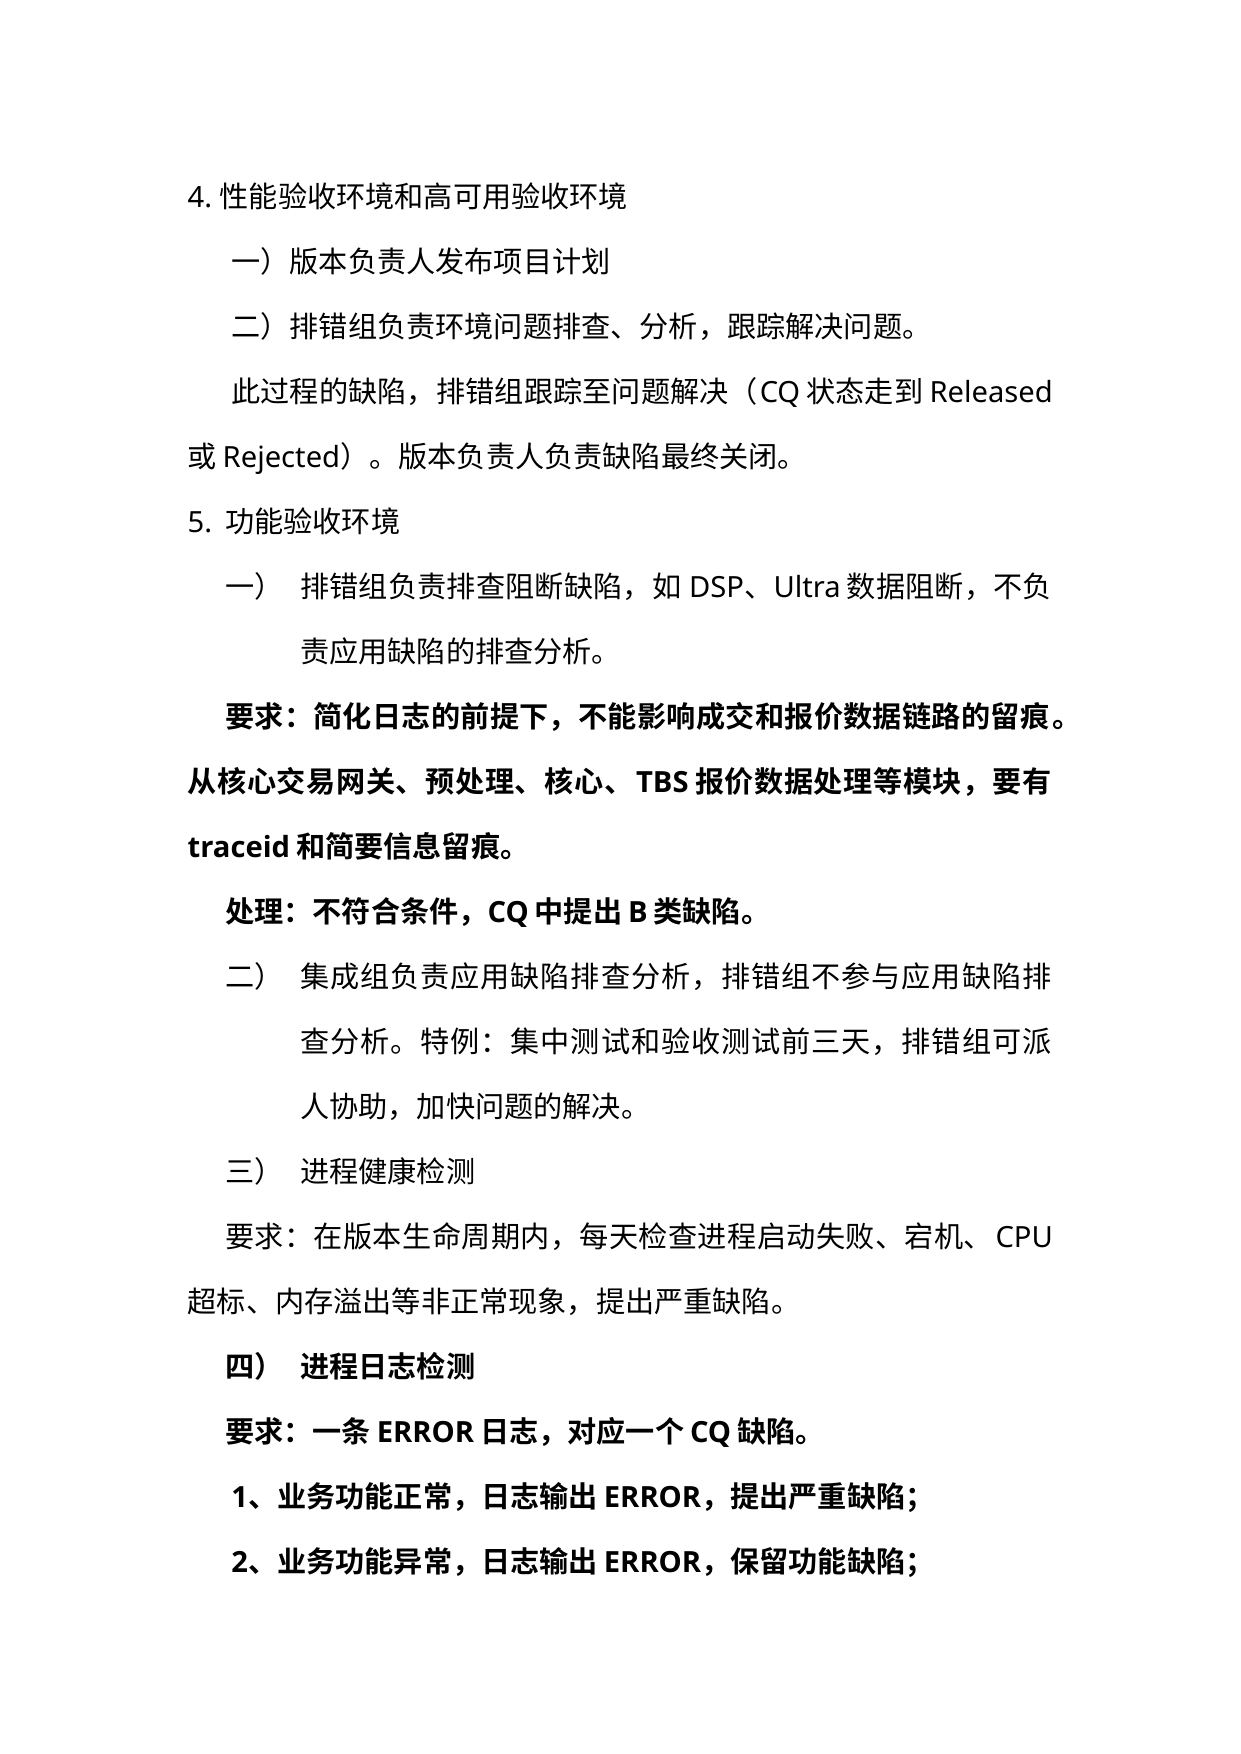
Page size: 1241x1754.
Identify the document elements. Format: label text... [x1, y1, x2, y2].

list 进程日志检测 [225, 1332, 1053, 1397]
text 此过程的缺陷，排错组跟踪至问题解决（CQ状态走到Released或Rejected）。版本负责人负责缺陷最终关闭。 [187, 357, 1053, 487]
text 2、业务功能异常，日志输出ERROR，保留功能缺陷； [231, 1527, 1053, 1592]
text 处理：不符合条件，CQ中提出B类缺陷。 [225, 877, 1053, 942]
text 一）版本负责人发布项目计划 [187, 227, 1053, 292]
list 排错组负责排查阻断缺陷，如DSP、Ultra数据阻断，不负责应用缺陷的排查分析。 [225, 552, 1053, 682]
list 进程健康检测 [225, 1137, 1053, 1202]
list 功能验收环境 [187, 487, 1053, 552]
text 要求：一条ERROR日志，对应一个CQ缺陷。 [187, 1397, 1053, 1462]
text 要求：在版本生命周期内，每天检查进程启动失败、宕机、CPU超标、内存溢出等非正常现象，提出严重缺陷。 [187, 1202, 1053, 1332]
text 二）排错组负责环境问题排查、分析，跟踪解决问题。 [187, 292, 1053, 357]
text 4. 性能验收环境和高可用验收环境 [187, 162, 1053, 227]
text 要求：简化日志的前提下，不能影响成交和报价数据链路的留痕。从核心交易网关、预处理、核心、TBS报价数据处理等模块，要有traceid和简要信息留痕。 [187, 682, 1053, 877]
text 1、业务功能正常，日志输出ERROR，提出严重缺陷； [231, 1462, 1053, 1527]
list 集成组负责应用缺陷排查分析，排错组不参与应用缺陷排查分析。特例：集中测试和验收测试前三天，排错组可派人协助，加快问题的解决。 [225, 942, 1053, 1137]
